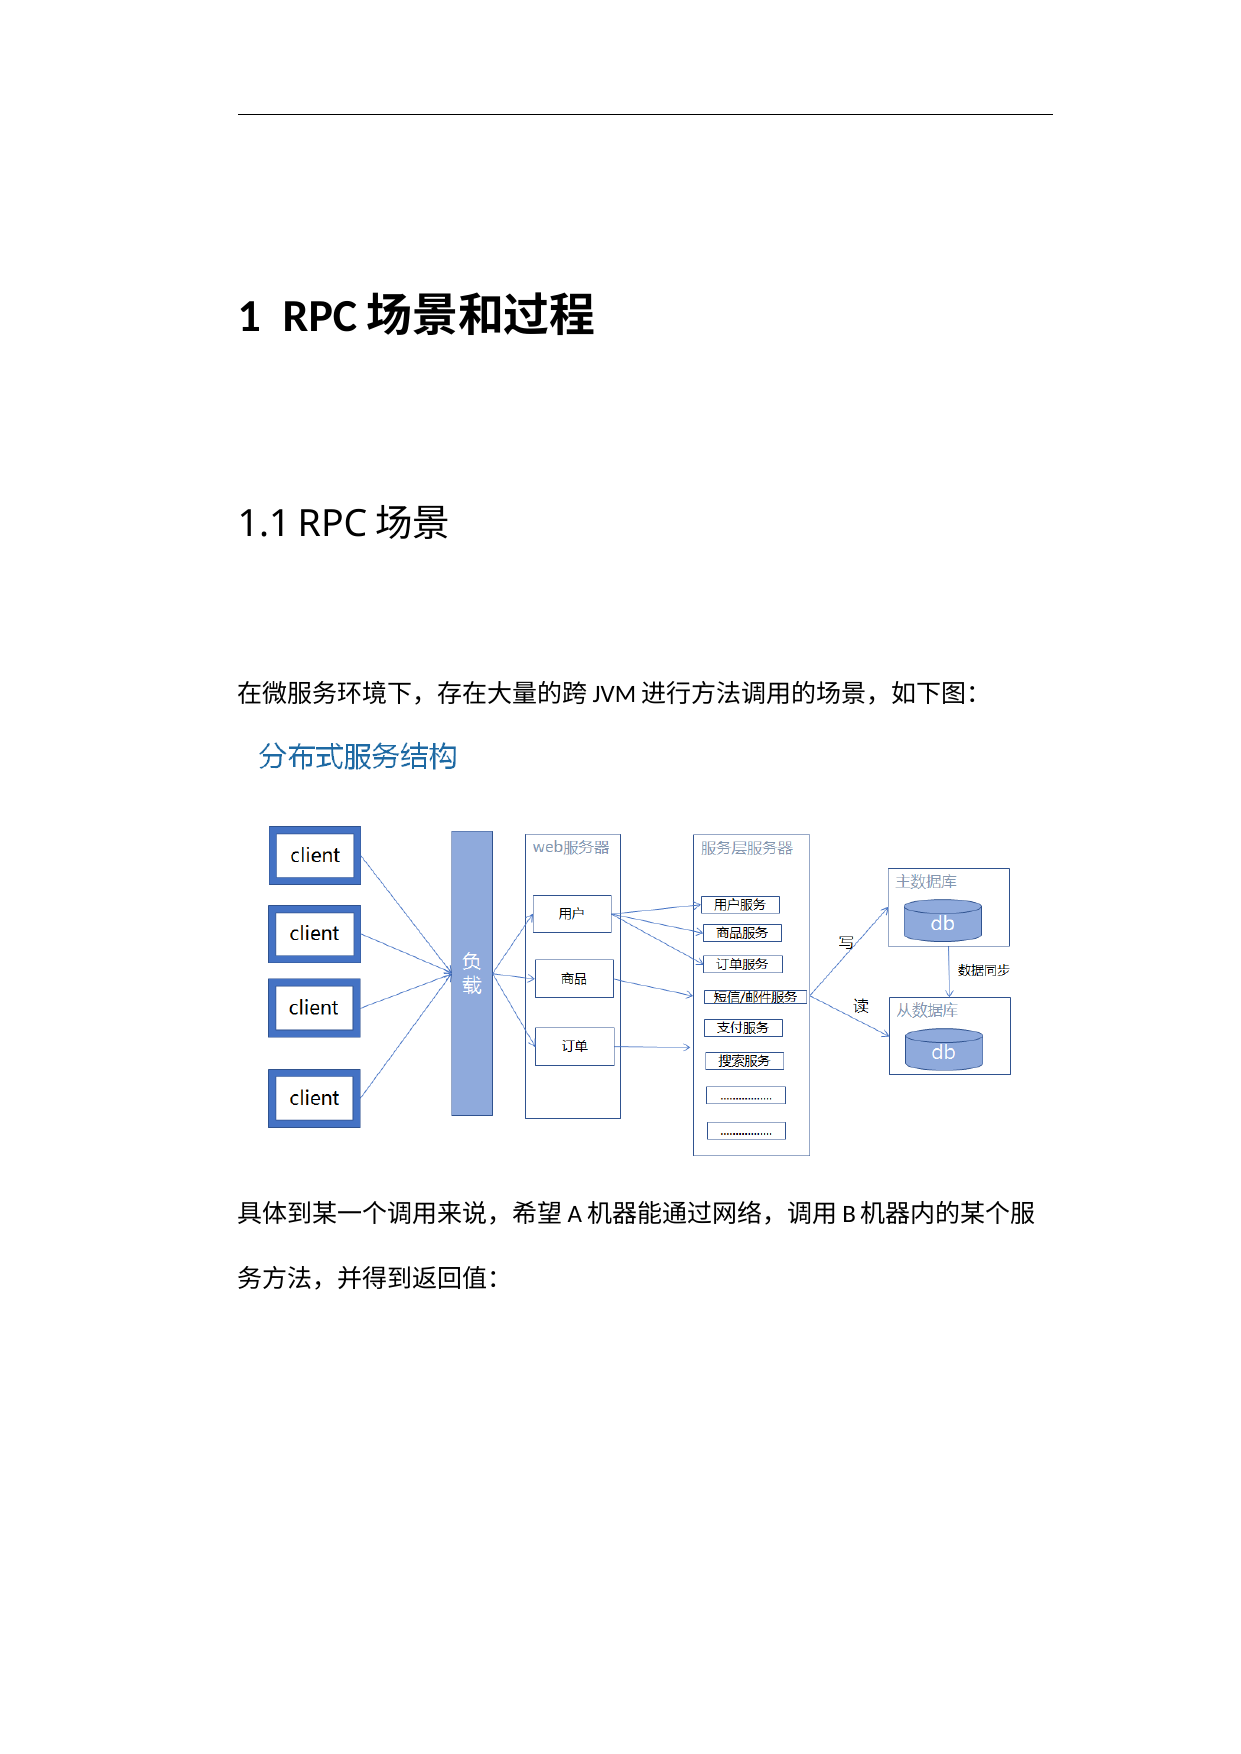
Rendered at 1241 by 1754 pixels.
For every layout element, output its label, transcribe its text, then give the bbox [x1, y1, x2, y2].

text 具体到某一个调用来说，希望A机器能通过网络，调用B机器内的某个服务方法，并得到返回值： [237, 1179, 1053, 1309]
picture [237, 727, 1103, 1175]
text 在微服务环境下，存在大量的跨JVM进行方法调用的场景，如下图： [237, 659, 1053, 724]
subtitle RPC场景 [237, 488, 1053, 553]
subtitle RPC场景和过程 [237, 262, 1053, 360]
